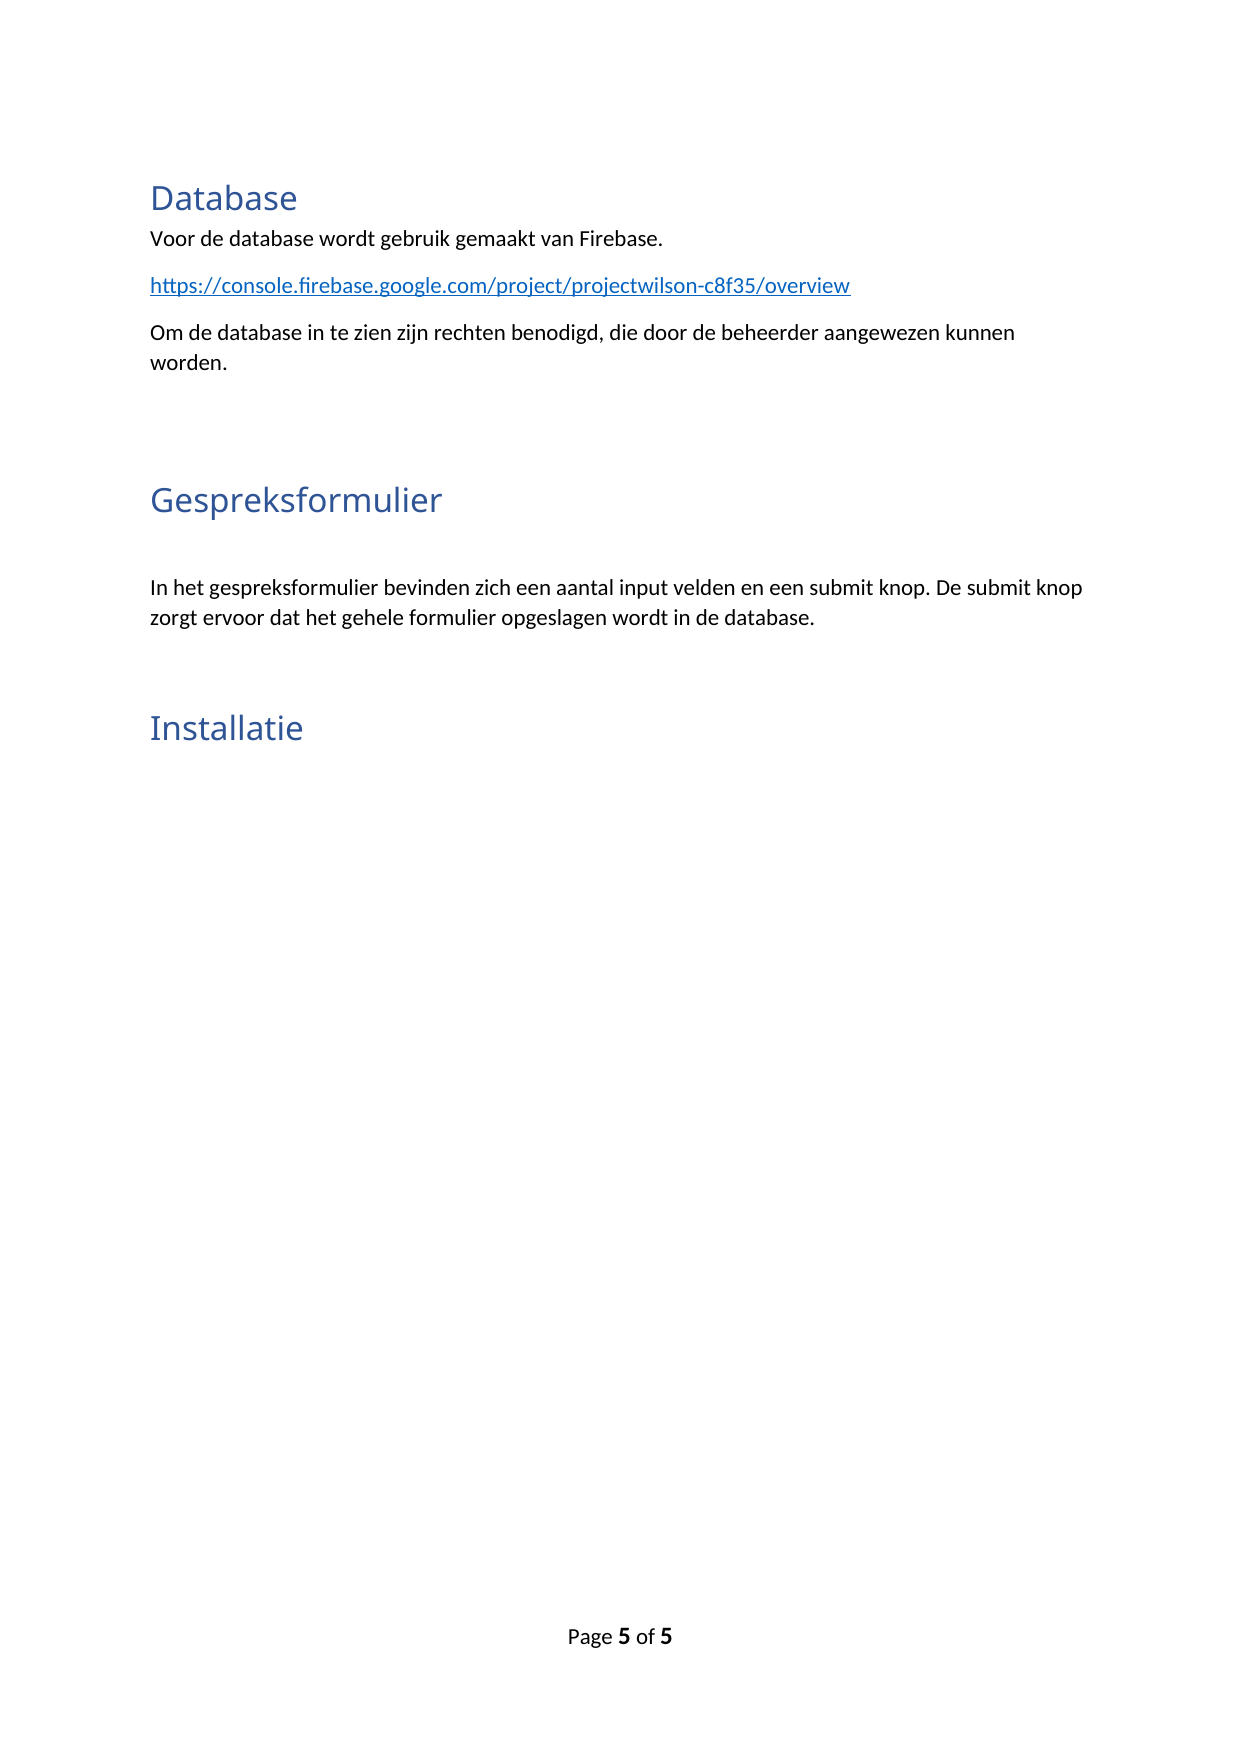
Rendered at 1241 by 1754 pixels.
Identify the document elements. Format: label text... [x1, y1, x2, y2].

text In het gespreksformulier bevinden zich een aantal input velden en een submit knop. De submit knop zorgt ervoor dat het gehele formulier opgeslagen wordt in de database. [150, 573, 1090, 631]
text Om de database in te zien zijn rechten benodigd, die door de beheerder aangewezen kunnen worden. [150, 318, 1090, 376]
subtitle Installatie [150, 705, 1090, 751]
subtitle Database [150, 175, 1090, 220]
subtitle Gespreksformulier [150, 477, 1090, 522]
text https://console.firebase.google.com/project/projectwilson-c8f35/overview [150, 271, 1090, 299]
text Voor de database wordt gebruik gemaakt van Firebase. [150, 224, 1090, 252]
